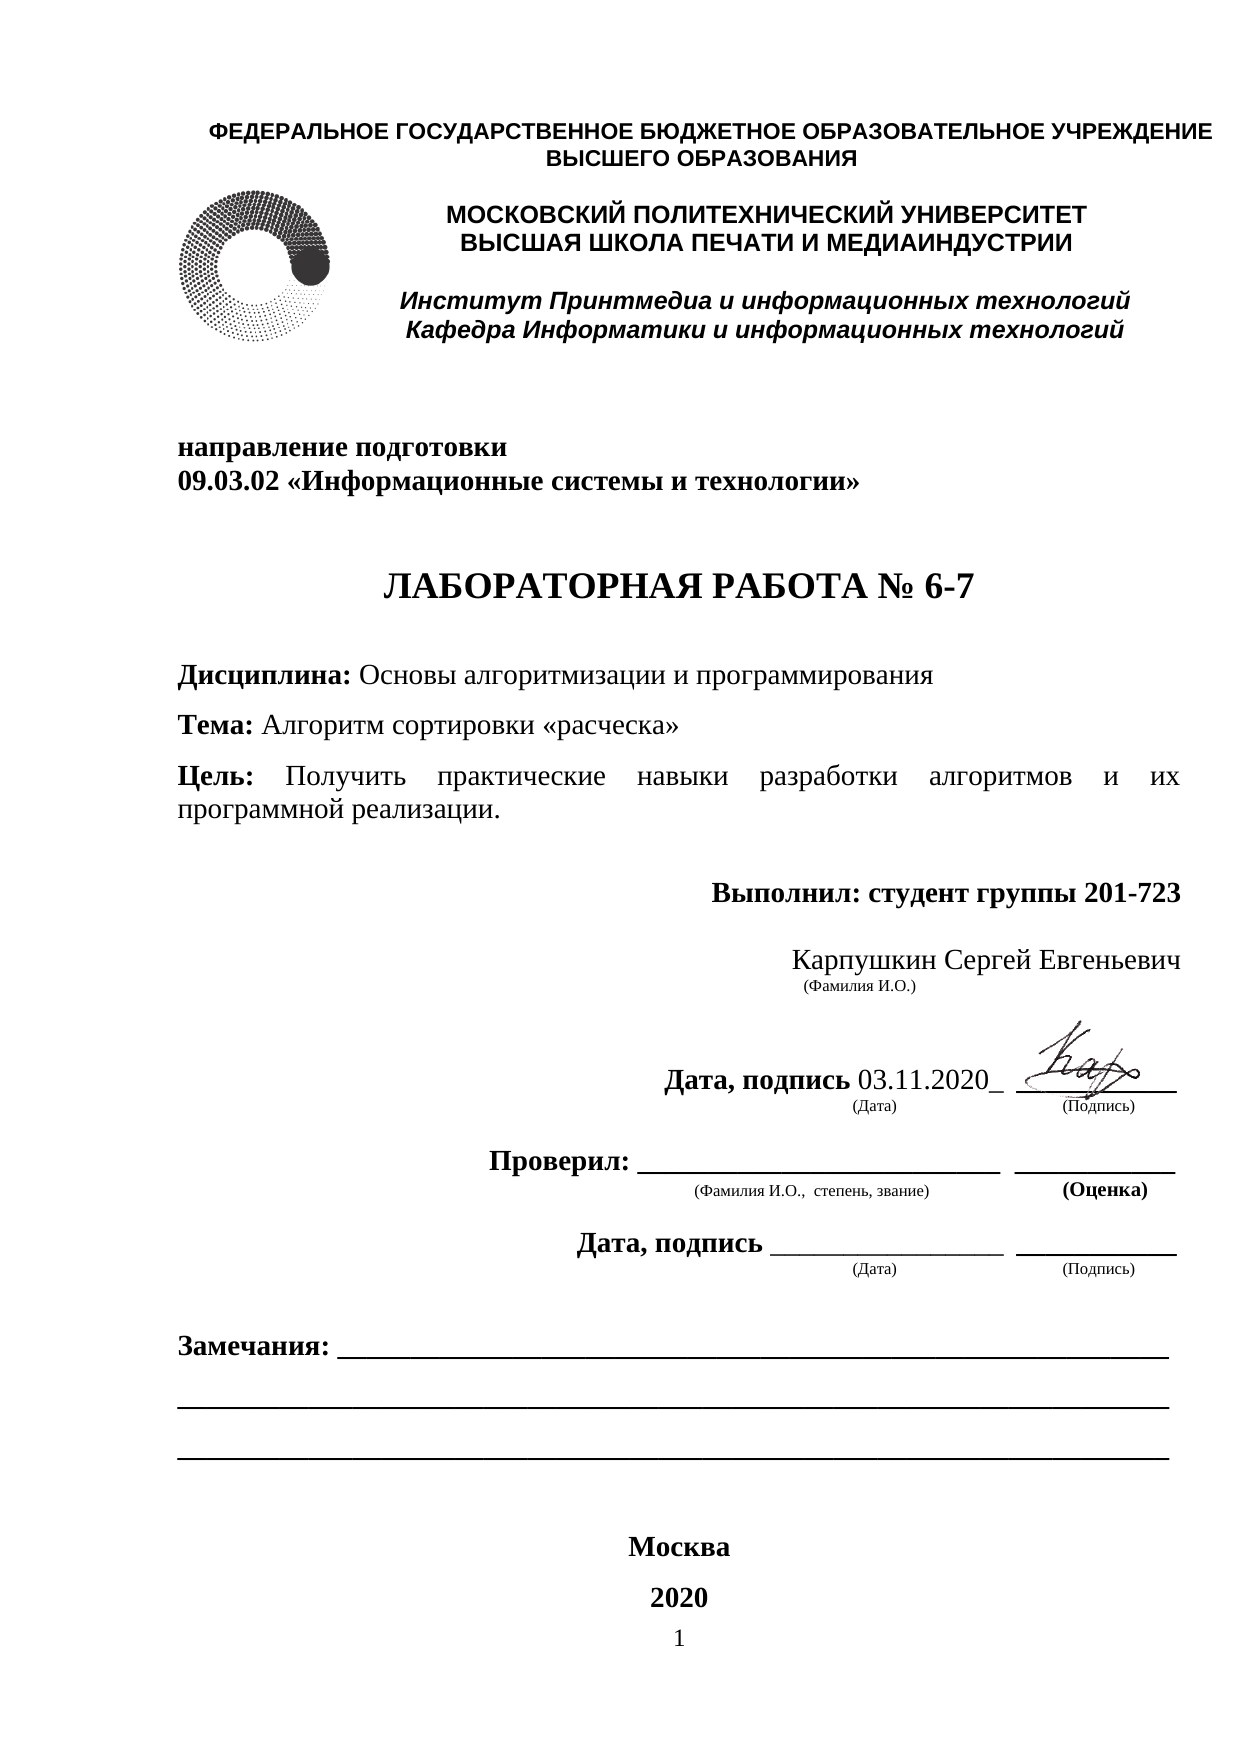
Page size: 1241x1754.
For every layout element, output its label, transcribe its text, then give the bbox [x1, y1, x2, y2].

text Цель: Получить практические навыки разработки алгоритмов и их программной реализации. [177, 758, 1181, 825]
text Кафедра Информатики и информационных технологий [177, 314, 1181, 343]
text 2020 [177, 1580, 1181, 1613]
text Проверил: _________________________ ___________ [177, 1143, 1181, 1177]
text Дата, подпись 03.11.2020_ ___________ [177, 1062, 1021, 1096]
text Москва [177, 1529, 1181, 1563]
picture [1021, 1014, 1143, 1104]
text (Дата) (Подпись) [177, 1096, 1181, 1115]
text (Дата) (Подпись) [177, 1259, 1181, 1278]
text (Фамилия И.О., степень, звание) (Оценка) [177, 1177, 1181, 1225]
text Карпушкин Сергей Евгеньевич [177, 942, 1181, 976]
text направление подготовки [177, 429, 1181, 463]
text 09.03.02 «Информационные системы и технологии» [177, 463, 1181, 497]
text ФЕДЕРАЛЬНОЕ ГОСУДАРСТВЕННОЕ БЮДЖЕТНОЕ ОБРАЗОВАТЕЛЬНОЕ УЧРЕЖДЕНИЕ ВЫСШЕГО ОБРАЗОВАНИЯ [177, 118, 1226, 171]
text (Фамилия И.О.) [177, 976, 1181, 1014]
text Дата, подпись ________________ ___________ [177, 1225, 1181, 1259]
text Тема: Алгоритм сортировки «расческа» [177, 707, 1181, 741]
text ____________________________________________________________________ [177, 1429, 1181, 1462]
text МОСКОВСКИЙ ПОЛИТЕХНИЧЕСКИЙ УНИВЕРСИТЕТ [333, 199, 1181, 228]
text Выполнил: студент группы 201-723 [177, 875, 1181, 909]
text ЛАБОРАТОРНАЯ РАБОТА № 6-7 [177, 564, 1181, 607]
text Замечания: _________________________________________________________ [177, 1328, 1181, 1362]
text ВЫСШАЯ ШКОЛА ПЕЧАТИ И МЕДИАИНДУСТРИИ [333, 228, 1181, 257]
text Институт Принтмедиа и информационных технологий [333, 286, 1181, 314]
text ____________________________________________________________________ [177, 1378, 1181, 1412]
text Дисциплина: Основы алгоритмизации и программирования [177, 657, 1181, 691]
picture [176, 188, 333, 341]
